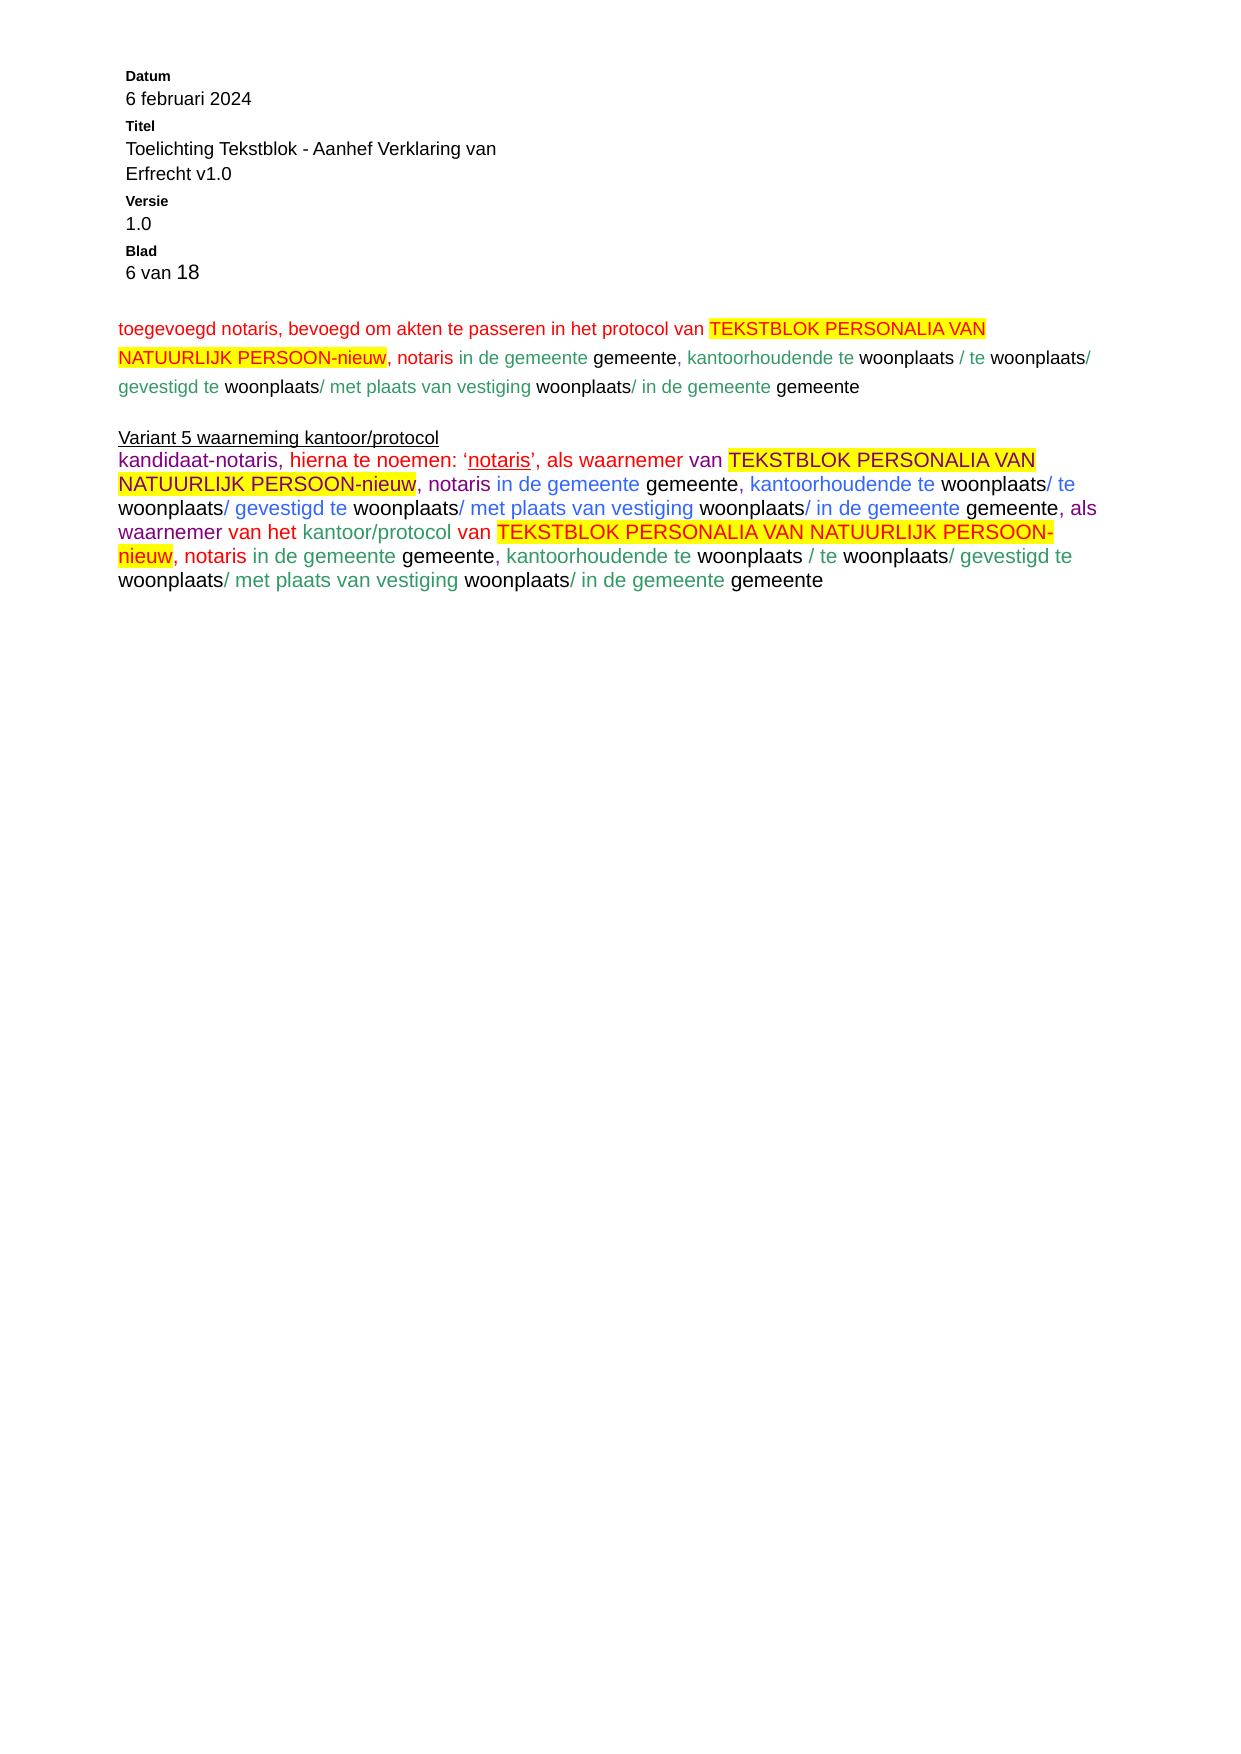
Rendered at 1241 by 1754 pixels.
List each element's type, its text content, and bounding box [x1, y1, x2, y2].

text Variant 5 waarneming kantoor/protocol [118, 427, 1104, 448]
text toegevoegd notaris, bevoegd om akten te passeren in het protocol van TEKSTBLOK PERSONALIA VAN NATUURLIJK PERSOON-nieuw, notaris in de gemeente gemeente, kantoorhoudende te woonplaats / te woonplaats/ gevestigd te woonplaats/ met plaats van vestiging woonplaats/ in de gemeente gemeente [118, 310, 1104, 398]
text kandidaat-notaris, hierna te noemen: ‘notaris’, als waarnemer van TEKSTBLOK PERSONALIA VAN NATUURLIJK PERSOON-nieuw, notaris in de gemeente gemeente, kantoorhoudende te woonplaats/ te woonplaats/ gevestigd te woonplaats/ met plaats van vestiging woonplaats/ in de gemeente gemeente, als waarnemer van het kantoor/protocol van TEKSTBLOK PERSONALIA VAN NATUURLIJK PERSOON-nieuw, notaris in de gemeente gemeente, kantoorhoudende te woonplaats / te woonplaats/ gevestigd te woonplaats/ met plaats van vestiging woonplaats/ in de gemeente gemeente [118, 448, 1104, 592]
